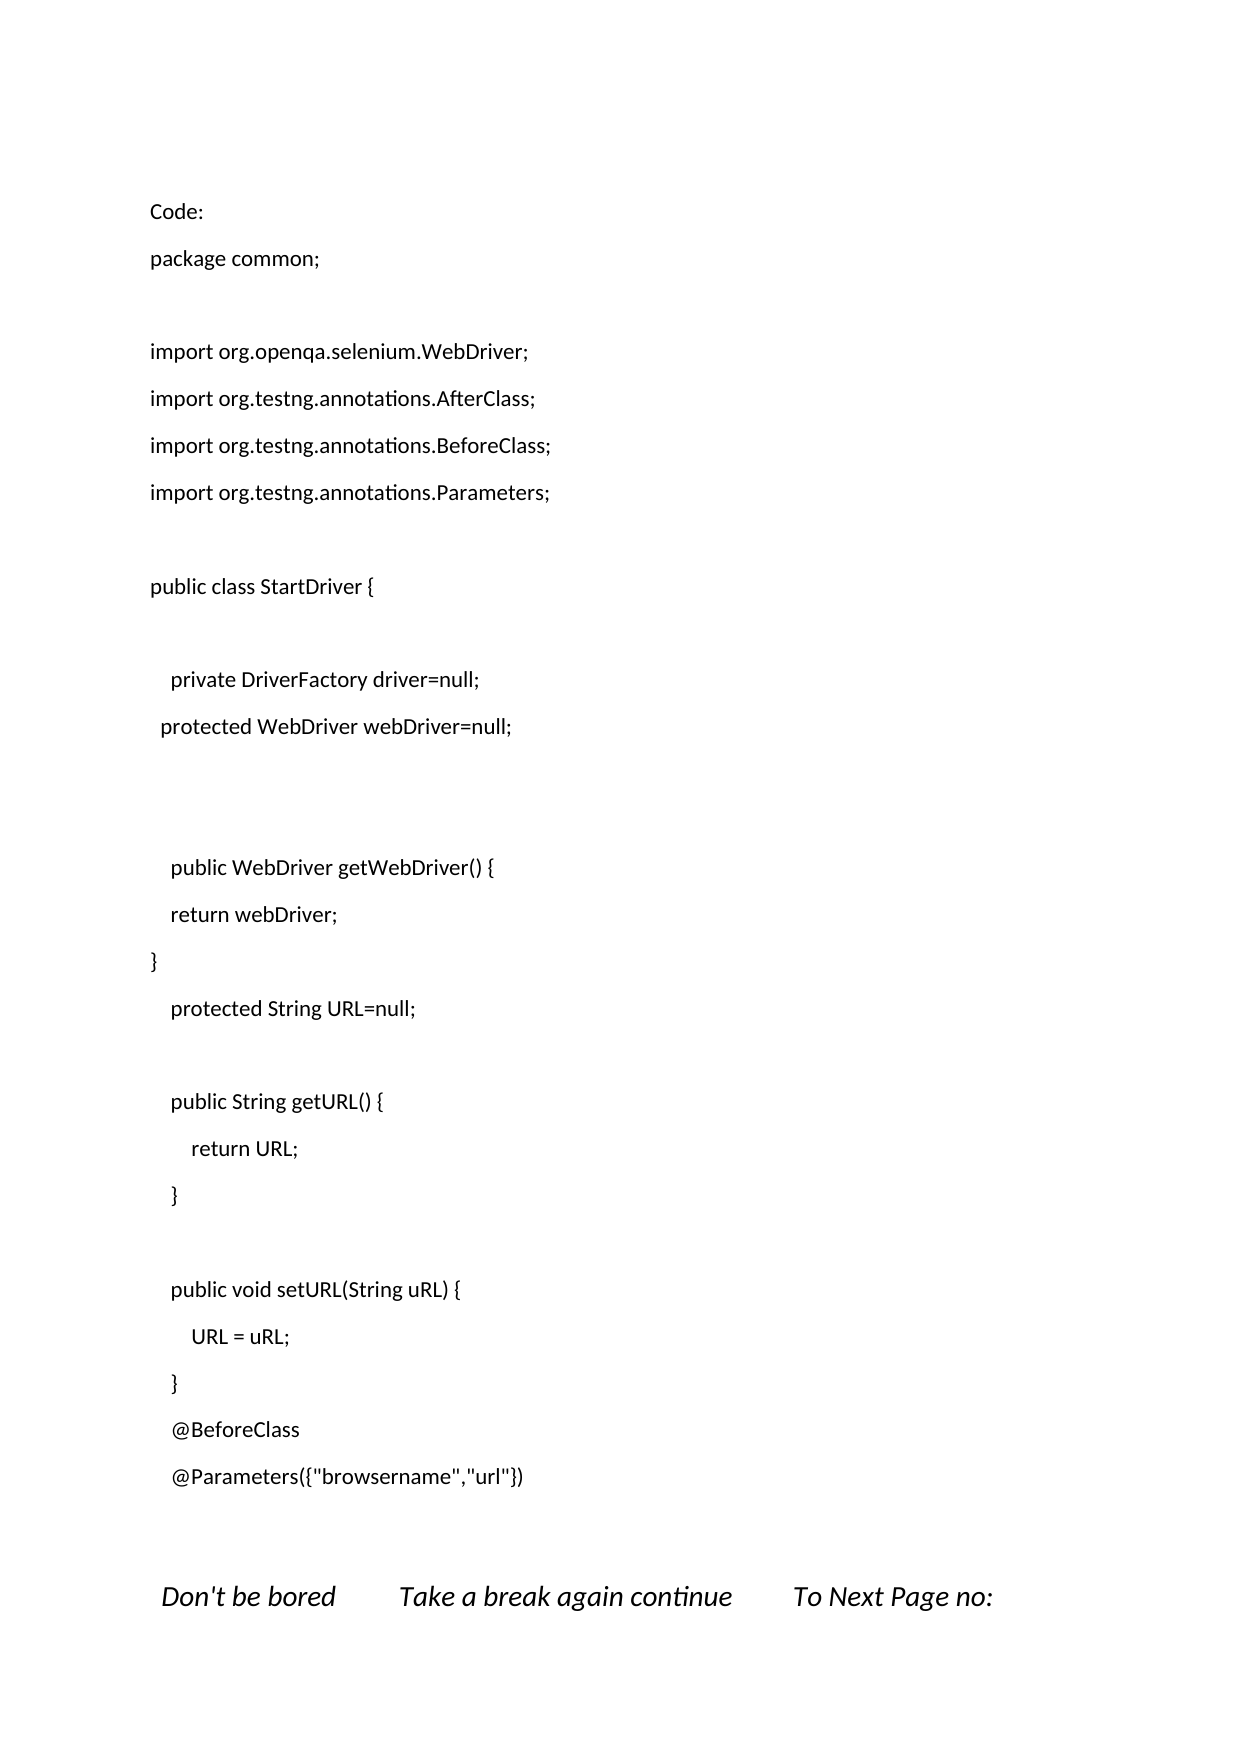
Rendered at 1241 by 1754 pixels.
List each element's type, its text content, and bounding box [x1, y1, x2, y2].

text private DriverFactory driver=null; [150, 666, 1090, 694]
text } [150, 947, 1090, 975]
text public class StartDriver { [150, 572, 1090, 600]
text return webDriver; [150, 900, 1090, 928]
text protected WebDriver webDriver=null; [150, 712, 1090, 741]
text @Parameters({"browsername","url"}) [150, 1462, 1090, 1491]
text } [150, 1369, 1090, 1397]
text import org.testng.annotations.Parameters; [150, 478, 1090, 506]
text Code: [150, 197, 1090, 225]
text @BeforeClass [150, 1416, 1090, 1444]
text import org.testng.annotations.BeforeClass; [150, 431, 1090, 459]
text import org.testng.annotations.AfterClass; [150, 384, 1090, 412]
text import org.openqa.selenium.WebDriver; [150, 337, 1090, 366]
text URL = uRL; [150, 1322, 1090, 1350]
text protected String URL=null; [150, 994, 1090, 1022]
text return URL; [150, 1134, 1090, 1162]
text public String getURL() { [150, 1087, 1090, 1116]
text public void setURL(String uRL) { [150, 1275, 1090, 1303]
text package common; [150, 244, 1090, 272]
text } [150, 1181, 1090, 1209]
text public WebDriver getWebDriver() { [150, 853, 1090, 881]
